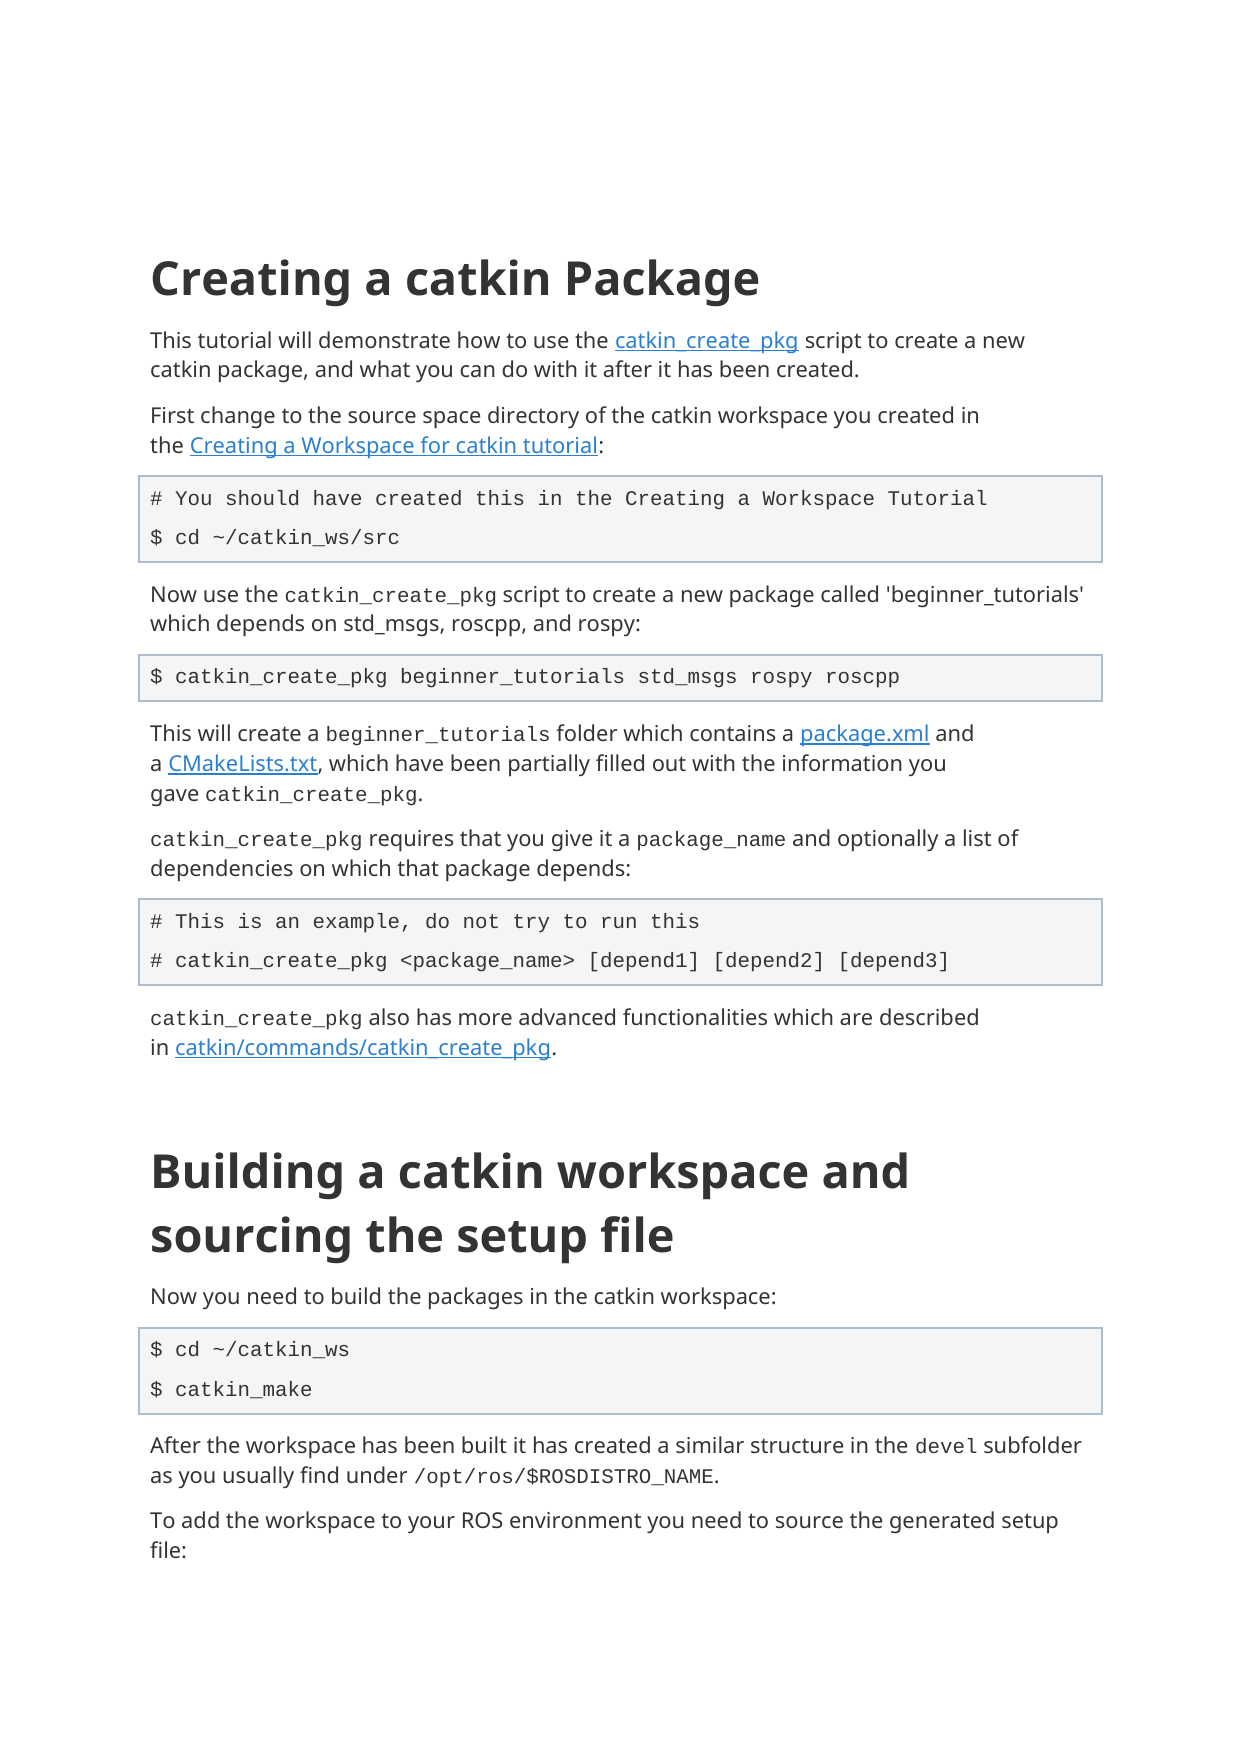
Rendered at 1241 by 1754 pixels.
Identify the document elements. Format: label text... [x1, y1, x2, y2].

text catkin_create_pkg also has more advanced functionalities which are described in catkin/commands/catkin_create_pkg. [150, 1002, 1090, 1061]
text $ catkin_make [140, 1366, 1101, 1413]
text $ cd ~/catkin_ws/src [140, 514, 1101, 561]
text To add the workspace to your ROS environment you need to source the generated setup file: [150, 1506, 1090, 1565]
text # You should have created this in the Creating a Workspace Tutorial [140, 477, 1101, 511]
text This tutorial will demonstrate how to use the catkin_create_pkg script to create a new catkin package, and what you can do with it after it has been created. [150, 324, 1090, 384]
text $ catkin_create_pkg beginner_tutorials std_msgs rospy roscpp [140, 656, 1101, 700]
text Now you need to build the packages in the catkin workspace: [150, 1281, 1090, 1311]
text After the workspace has been built it has created a similar structure in the devel subfolder as you usually find under /opt/ros/$ROSDISTRO_NAME. [150, 1430, 1090, 1490]
text Now use the catkin_create_pkg script to create a new package called 'beginner_tutorials' which depends on std_msgs, roscpp, and rospy: [150, 578, 1090, 638]
text First change to the source space directory of the catkin workspace you created in the Creating a Workspace for catkin tutorial: [150, 400, 1090, 459]
subtitle Building a catkin workspace and sourcing the setup file [150, 1138, 1090, 1266]
text catkin_create_pkg requires that you give it a package_name and optionally a list of dependencies on which that package depends: [150, 823, 1090, 883]
subtitle Creating a catkin Package [150, 245, 1090, 309]
text $ cd ~/catkin_ws [140, 1329, 1101, 1363]
text # catkin_create_pkg <package_name> [depend1] [depend2] [depend3] [140, 937, 1101, 984]
text This will create a beginner_tutorials folder which contains a package.xml and a CMakeLists.txt, which have been partially filled out with the information you gave catkin_create_pkg. [150, 718, 1090, 807]
text # This is an example, do not try to run this [140, 900, 1101, 934]
